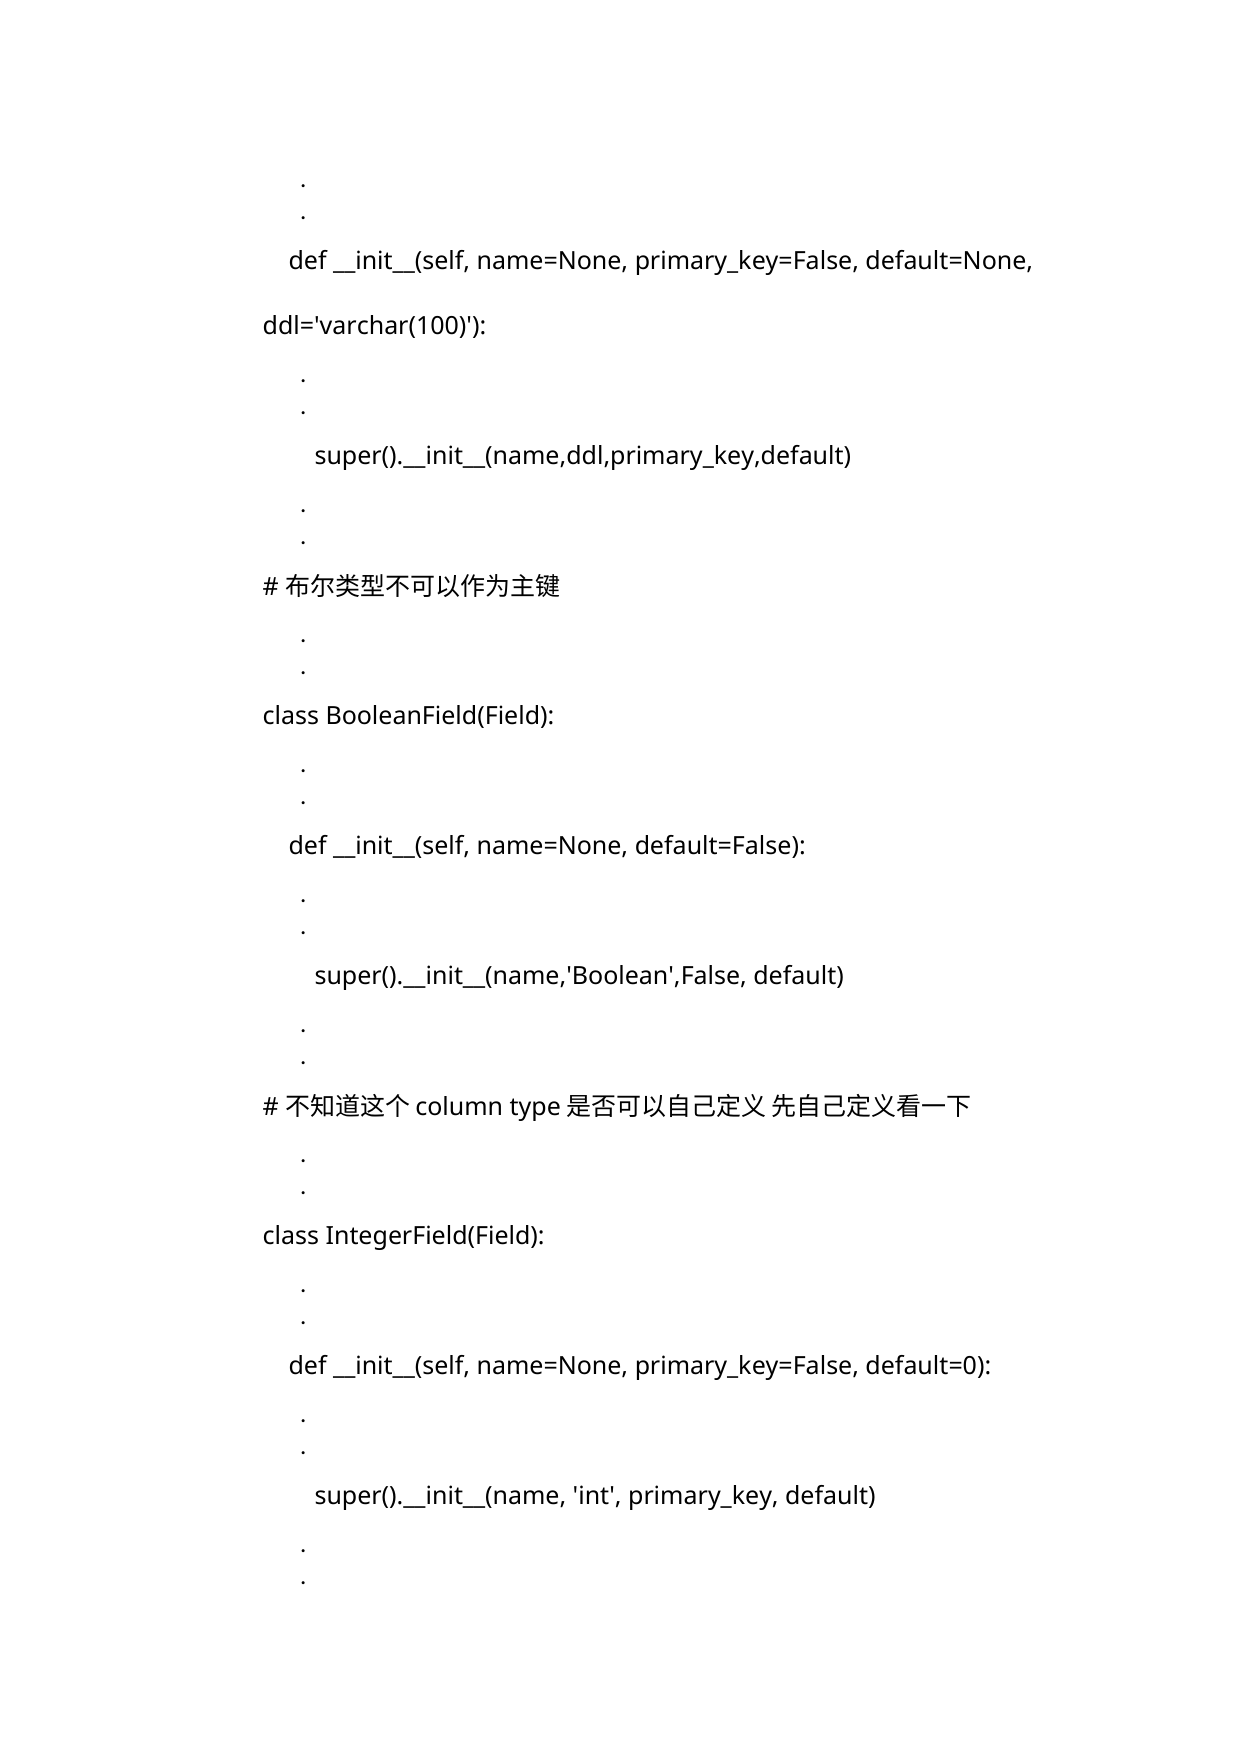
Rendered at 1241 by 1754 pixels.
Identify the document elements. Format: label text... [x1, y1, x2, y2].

text super().__init__(name,ddl,primary_key,default) [262, 422, 1053, 487]
text def __init__(self, name=None, default=False): [262, 812, 1053, 877]
text super().__init__(name,'Boolean',False, default) [262, 942, 1053, 1007]
text # 不知道这个column type是否可以自己定义 先自己定义看一下 [262, 1072, 1053, 1137]
text class BooleanField(Field): [262, 682, 1053, 747]
text super().__init__(name, 'int', primary_key, default) [262, 1462, 1053, 1527]
text def __init__(self, name=None, primary_key=False, default=0): [262, 1332, 1053, 1397]
text # 布尔类型不可以作为主键 [262, 552, 1053, 617]
text def __init__(self, name=None, primary_key=False, default=None, ddl='varchar(100)'): [262, 227, 1053, 357]
text class IntegerField(Field): [262, 1202, 1053, 1267]
